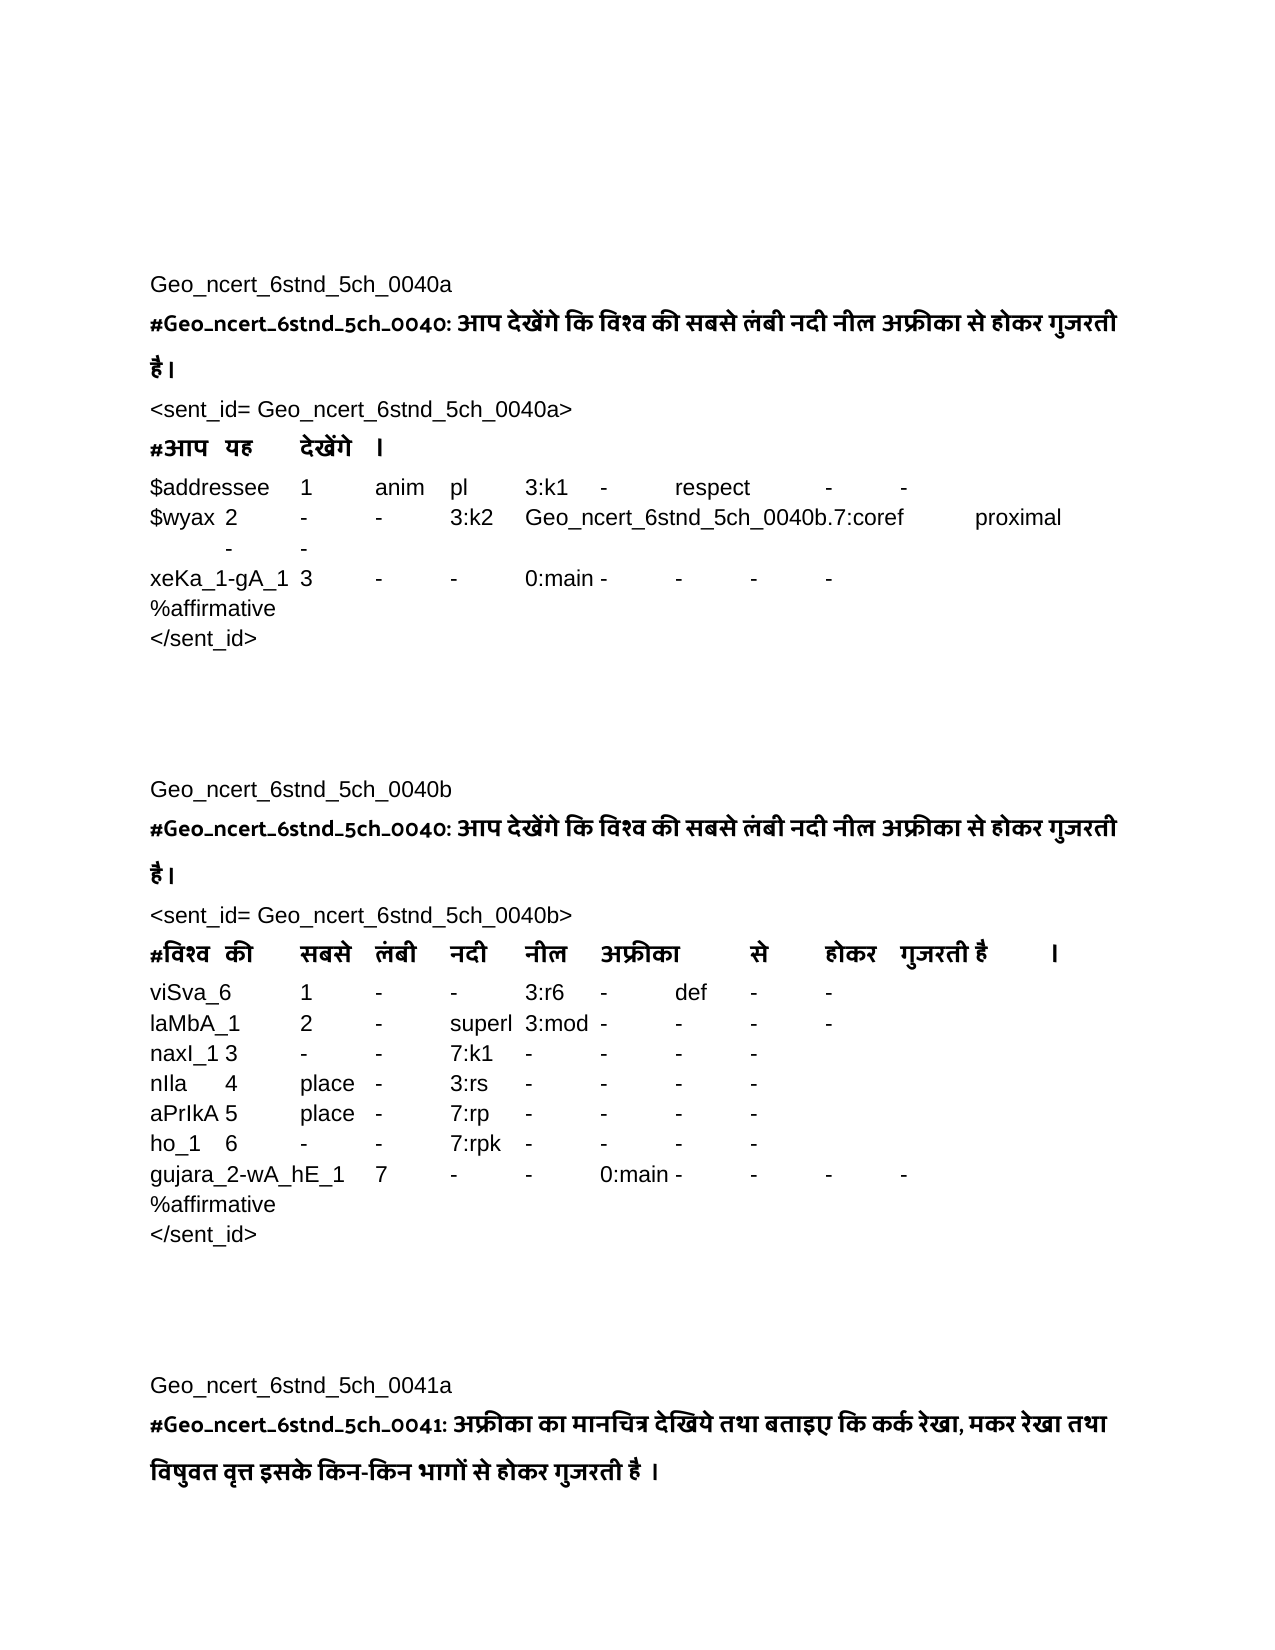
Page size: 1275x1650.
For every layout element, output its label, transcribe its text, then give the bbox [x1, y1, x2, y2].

text laMbA_1 2 - superl 3:mod - - - - [150, 1009, 1125, 1036]
text naxI_1 3 - - 7:k1 - - - - [150, 1040, 1125, 1066]
text nIla 4 place - 3:rs - - - - [150, 1070, 1125, 1096]
text ho_1 6 - - 7:rpk - - - - [150, 1130, 1125, 1157]
text aPrIkA 5 place - 7:rp - - - - [150, 1100, 1125, 1127]
text <sent_id= Geo_ncert_6stnd_5ch_0040a> [150, 396, 1125, 423]
text Geo_ncert_6stnd_5ch_0040b [150, 776, 1125, 802]
text %affirmative [150, 595, 1125, 621]
text #Geo_ncert_6stnd_5ch_0040: आप देखेंगे कि विश्व की सबसे लंबी नदी नील अफ्रीका से होकर गुजरती है | [150, 806, 1125, 895]
text gujara_2-wA_hE_1 7 - - 0:main - - - - [150, 1161, 1125, 1187]
text </sent_id> [150, 625, 1125, 651]
text viSva_6 1 - - 3:r6 - def - - [150, 979, 1125, 1006]
text </sent_id> [150, 1221, 1125, 1247]
text #आप यह देखेंगे । [150, 426, 1125, 468]
text #Geo_ncert_6stnd_5ch_0040: आप देखेंगे कि विश्व की सबसे लंबी नदी नील अफ्रीका से होकर गुजरती है | [150, 301, 1125, 390]
text $wyax 2 - - 3:k2 Geo_ncert_6stnd_5ch_0040b.7:coref proximal - - [150, 504, 1125, 561]
text Geo_ncert_6stnd_5ch_0041a [150, 1372, 1125, 1398]
text <sent_id= Geo_ncert_6stnd_5ch_0040b> [150, 902, 1125, 928]
text xeKa_1-gA_1 3 - - 0:main - - - - [150, 565, 1125, 591]
text #Geo_ncert_6stnd_5ch_0041: अफ्रीका का मानचित्र देखिये तथा बताइए कि कर्क रेखा, मकर रेखा तथा विषुवत वृत्त इसके किन-किन भागों से होकर गुजरती है | [150, 1402, 1125, 1491]
text $addressee 1 anim pl 3:k1 - respect - - [150, 474, 1125, 500]
text #विश्व की सबसे लंबी नदी नील अफ्रीका से होकर गुजरती है । [150, 932, 1125, 973]
text %affirmative [150, 1191, 1125, 1217]
text Geo_ncert_6stnd_5ch_0040a [150, 271, 1125, 297]
